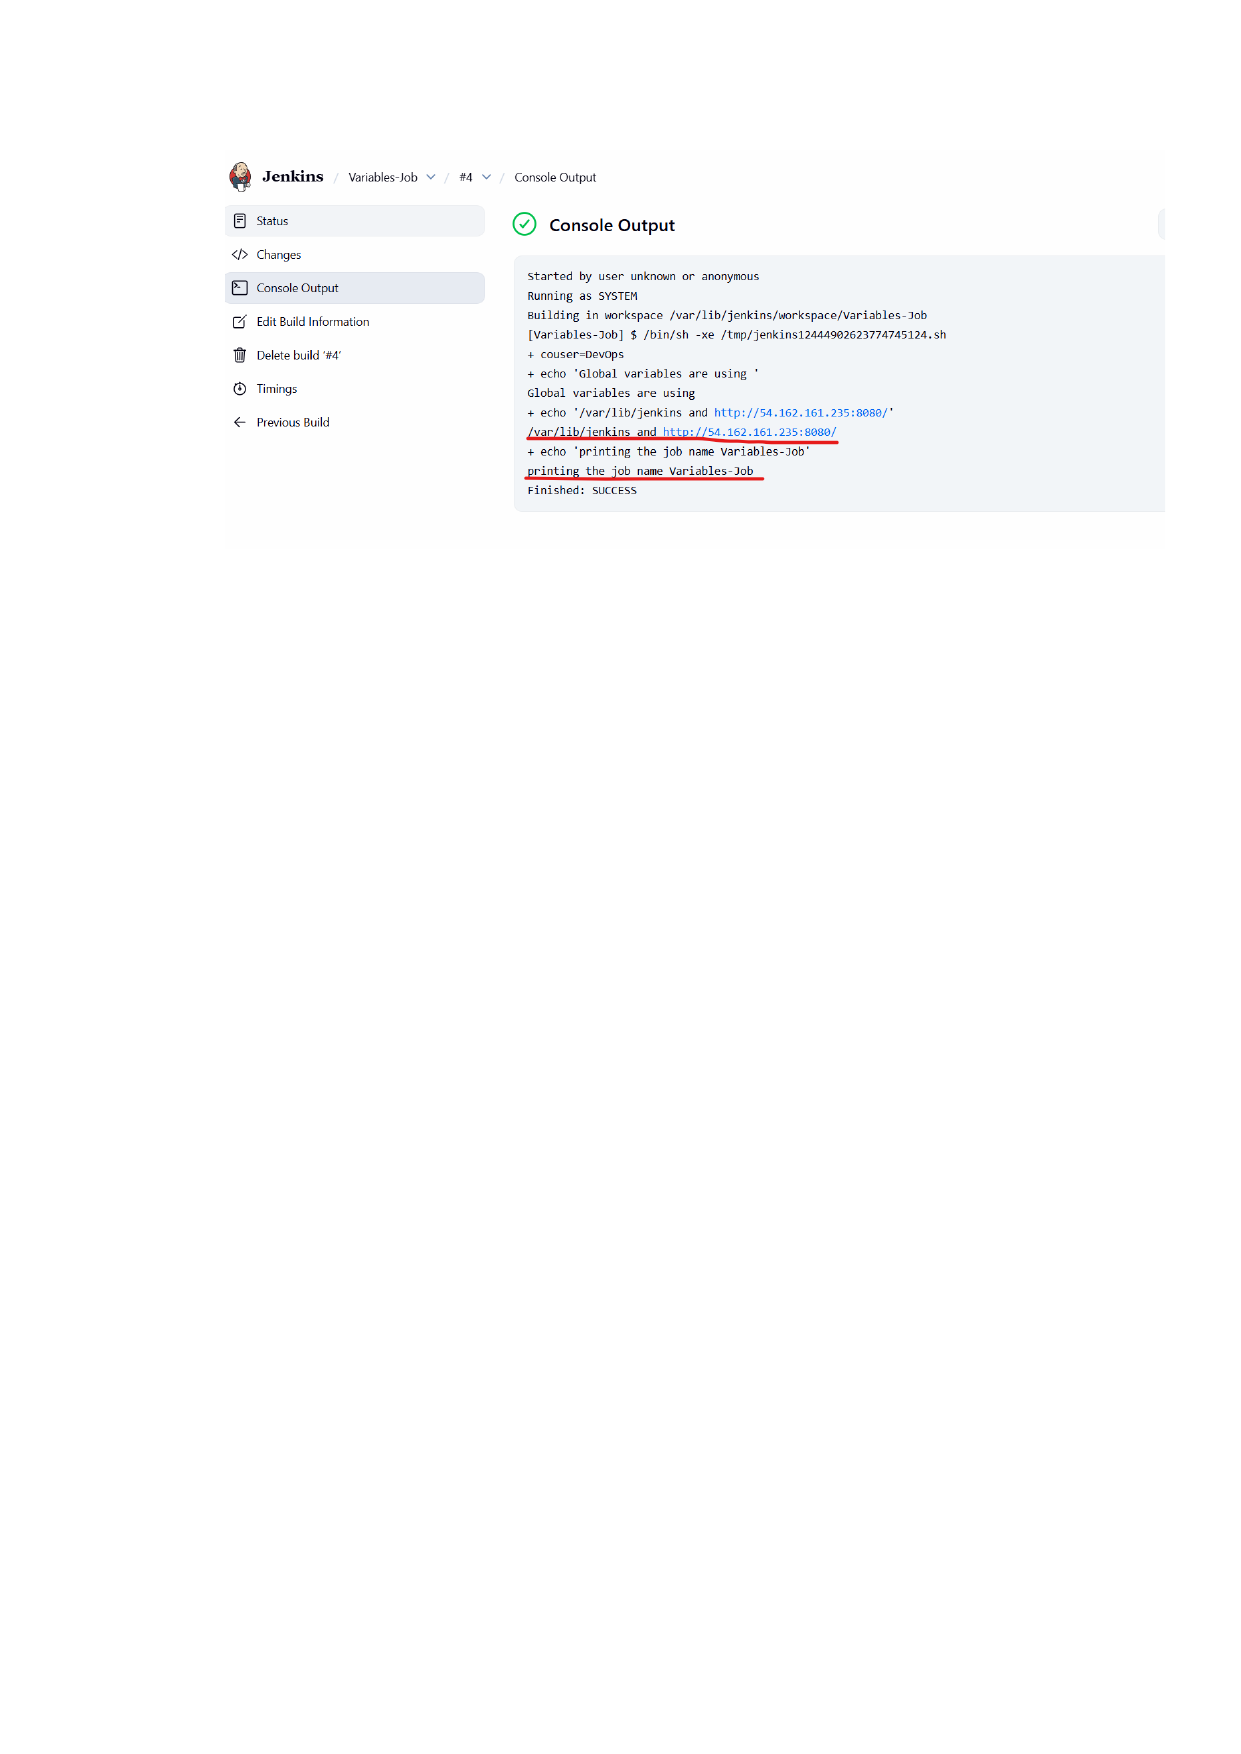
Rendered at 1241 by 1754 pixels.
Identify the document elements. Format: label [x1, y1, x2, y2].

picture [225, 150, 1166, 549]
